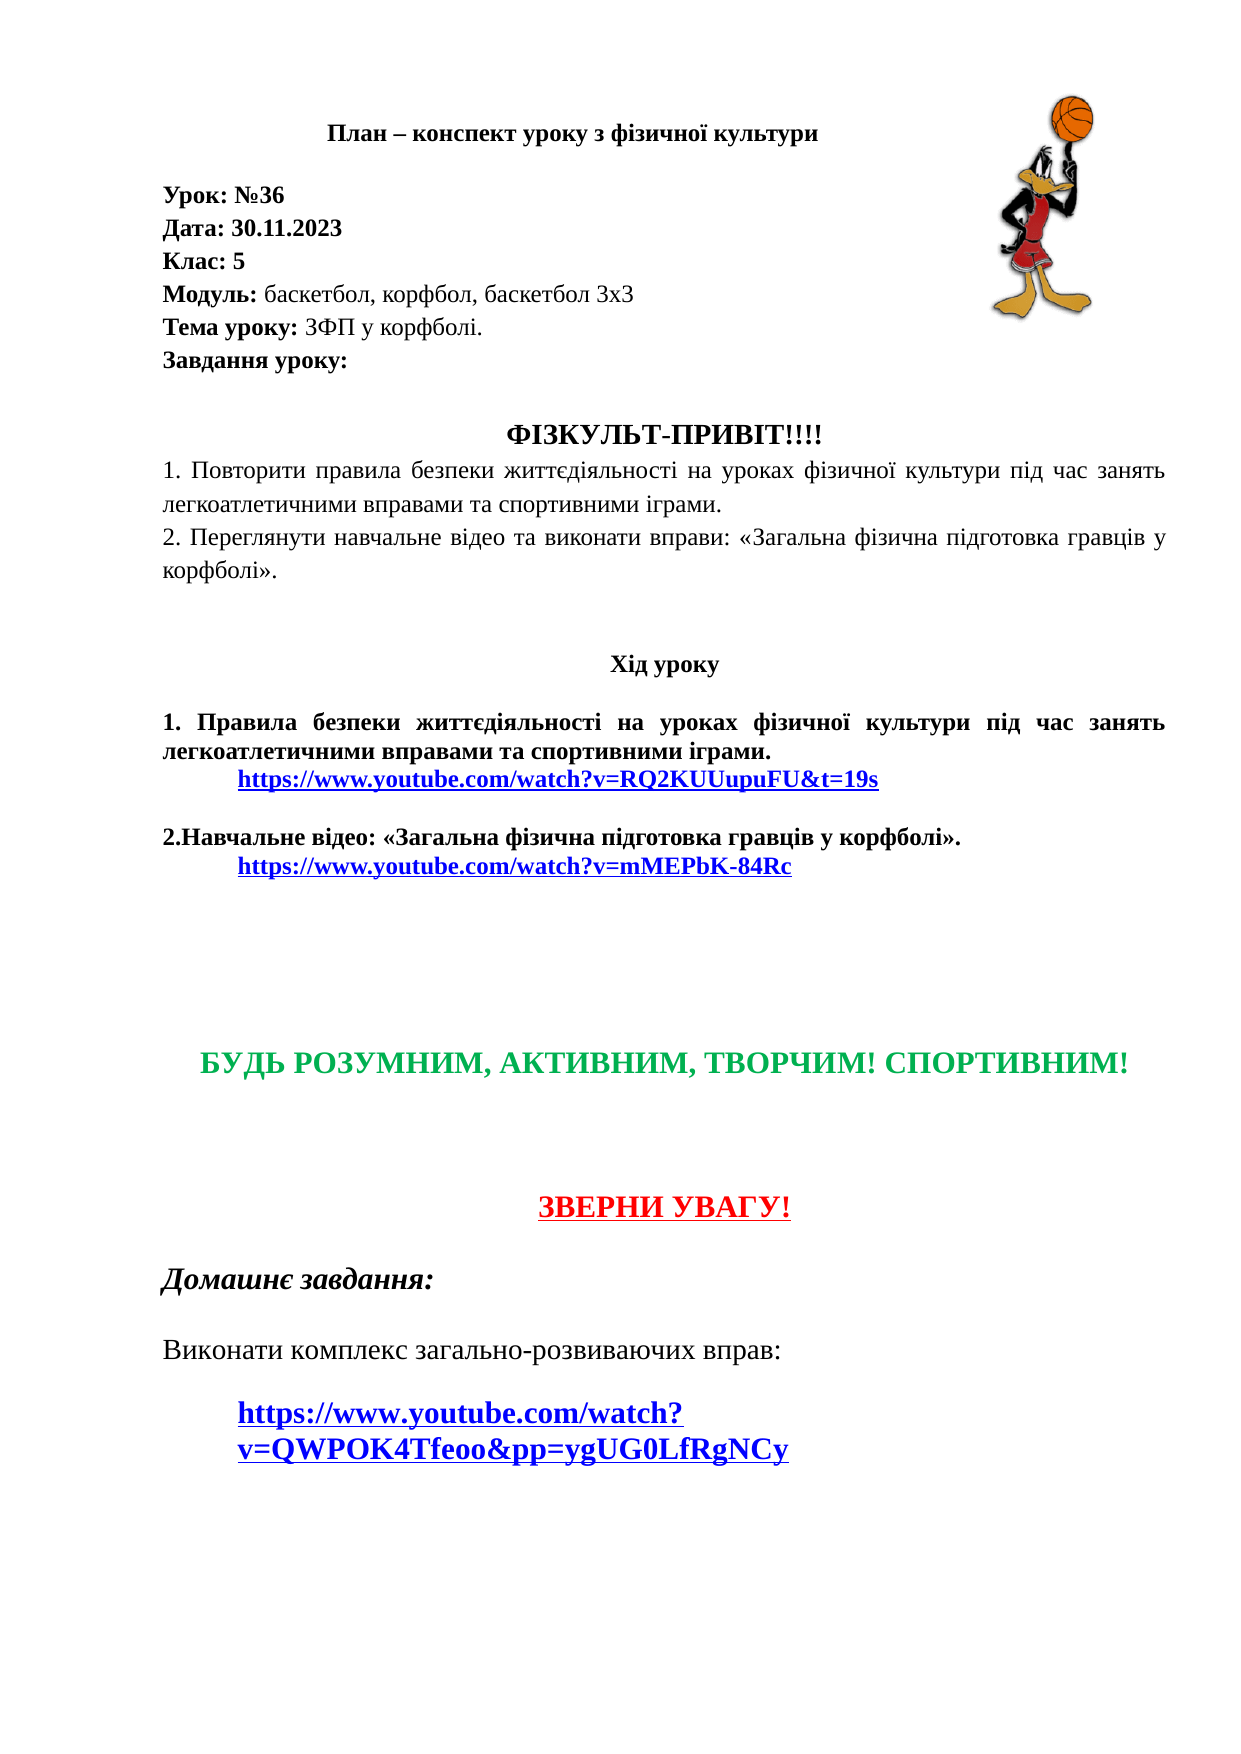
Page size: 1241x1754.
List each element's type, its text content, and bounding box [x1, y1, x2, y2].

text 1. Правила безпеки життєдіяльності на уроках фізичної культури під час занять легкоатлетичними вправами та спортивними іграми. [162, 707, 1167, 764]
text Завдання уроку: [162, 346, 1167, 374]
text План – конспект уроку з фізичної культури [237, 118, 926, 147]
text БУДЬ РОЗУМНИМ, АКТИВНИМ, ТВОРЧИМ! СПОРТИВНИМ! [162, 1045, 1167, 1081]
text ЗВЕРНИ УВАГУ! [162, 1188, 1167, 1224]
text 1. Повторити правила безпеки життєдіяльності на уроках фізичної культури під час занять легкоатлетичними вправами та спортивними іграми. [162, 456, 1167, 517]
text Виконати комплекс загально-розвиваючих вправ: [162, 1332, 1167, 1366]
picture [926, 86, 1168, 364]
text ФІЗКУЛЬТ-ПРИВІТ!!!! [162, 417, 1167, 451]
text Тема уроку: ЗФП у корфболі. [162, 312, 926, 341]
text Урок: №36 [162, 180, 926, 209]
text https://www.youtube.com/watch?v=RQ2KUUupuFU&t=19s [237, 764, 1167, 793]
text Модуль: баскетбол, корфбол, баскетбол 3х3 [162, 279, 926, 308]
text Клас: 5 [162, 246, 926, 275]
text https://www.youtube.com/watch?v=QWPOK4Tfeoo&pp=ygUG0LfRgNCy [237, 1394, 1167, 1466]
text Дата: 30.11.2023 [162, 213, 926, 242]
text Домашнє завдання: [162, 1260, 1167, 1296]
text Хід уроку [162, 649, 1167, 678]
text 2. Переглянути навчальне відео та виконати вправи: «Загальна фізична підготовка гравців у корфболі». [162, 522, 1167, 583]
text https://www.youtube.com/watch?v=mMEPbK-84Rc [237, 851, 1167, 879]
text 2.Навчальне відео: «Загальна фізична підготовка гравців у корфболі». [162, 822, 1167, 851]
